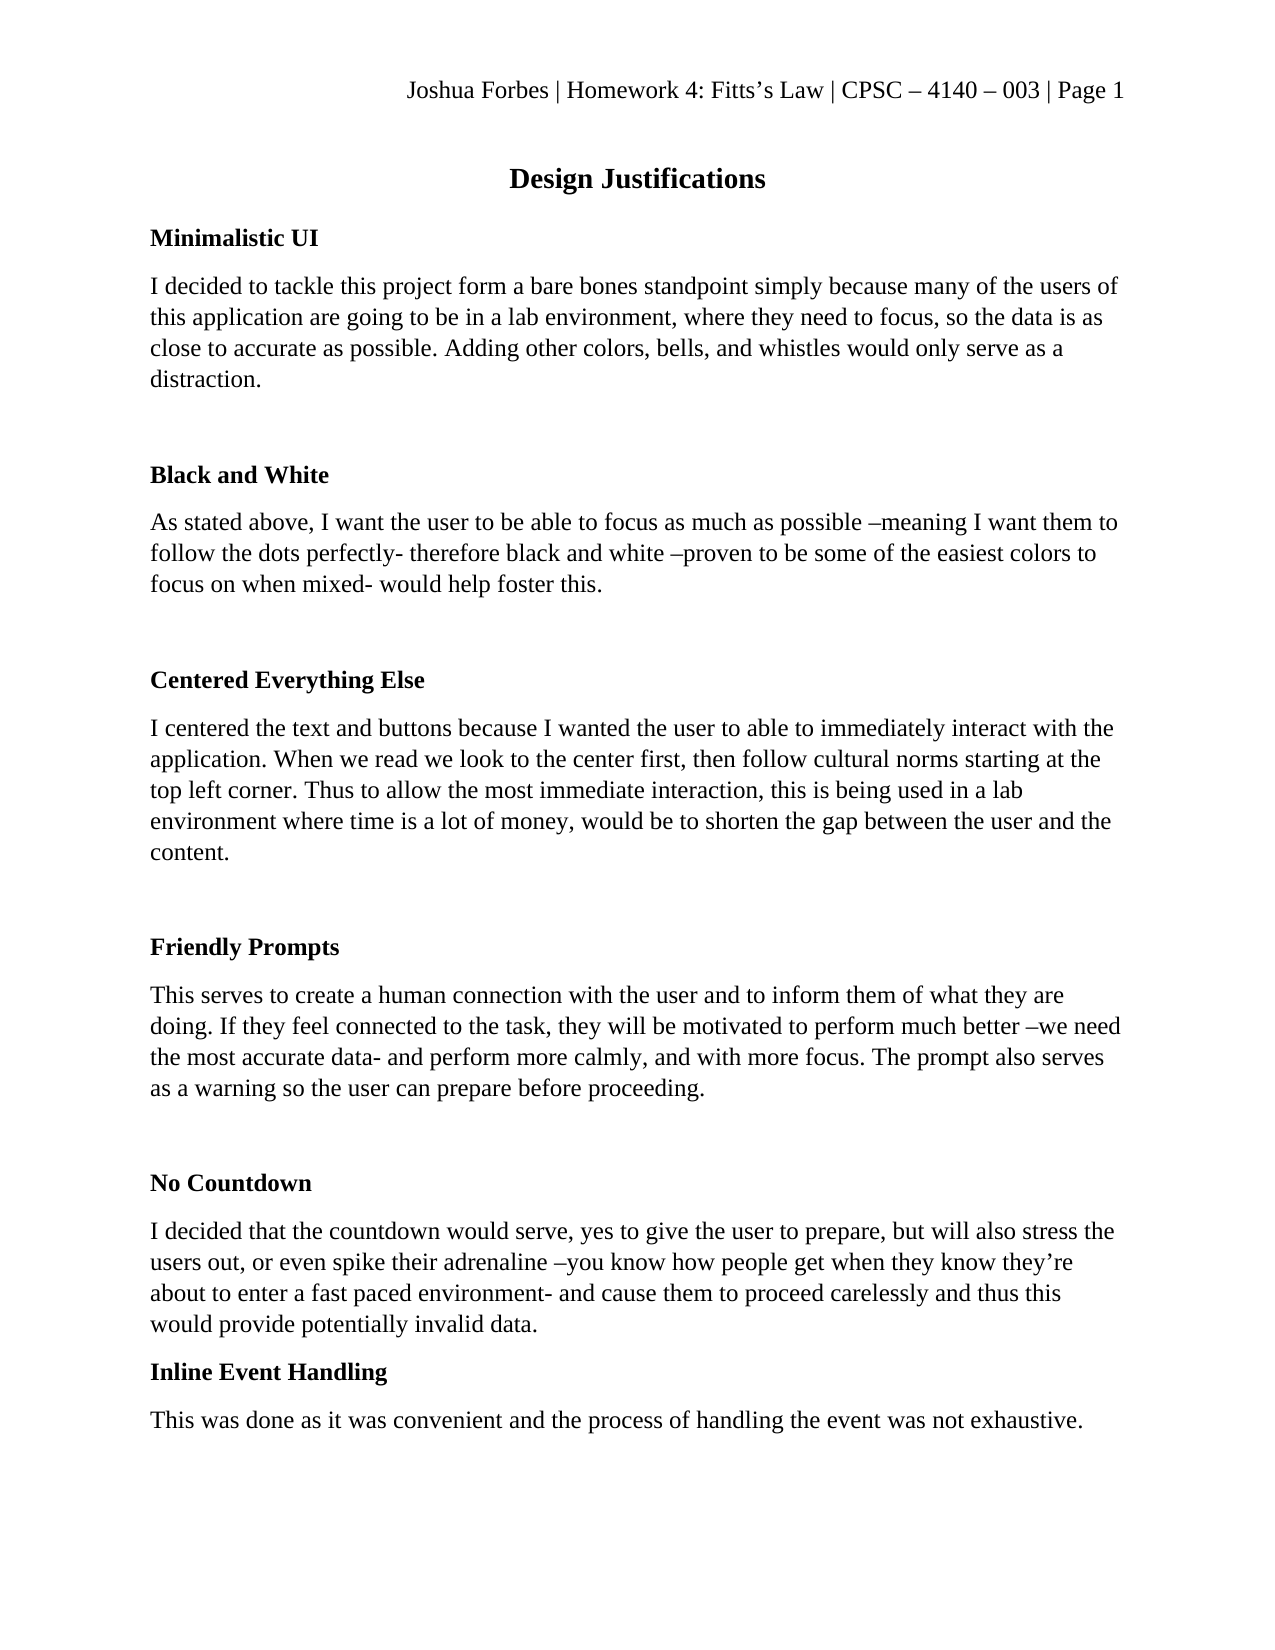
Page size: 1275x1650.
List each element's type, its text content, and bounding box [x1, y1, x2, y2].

text As stated above, I want the user to be able to focus as much as possible –meaning I want them to follow the dots perfectly- therefore black and white –proven to be some of the easiest colors to focus on when mixed- would help foster this. [150, 507, 1125, 598]
text This serves to create a human connection with the user and to inform them of what they are doing. If they feel connected to the task, they will be motivated to perform much better –we need the most accurate data- and perform more calmly, and with more focus. The prompt also serves as a warning so the user can prepare before proceeding. [150, 980, 1125, 1102]
text No Countdown [150, 1168, 1125, 1197]
text I decided that the countdown would serve, yes to give the user to prepare, but will also stress the users out, or even spike their adrenaline –you know how people get when they know they’re about to enter a fast paced environment- and cause them to proceed carelessly and thus this would provide potentially invalid data. [150, 1216, 1125, 1338]
text I centered the text and buttons because I wanted the user to able to immediately interact with the application. When we read we look to the center first, then follow cultural norms starting at the top left corner. Thus to allow the most immediate interaction, this is being used in a lab environment where time is a lot of money, would be to shorten the gap between the user and the content. [150, 713, 1125, 866]
text Friendly Prompts [150, 932, 1125, 961]
text Inline Event Handling [150, 1357, 1125, 1386]
text Minimalistic UI [150, 223, 1125, 252]
text Black and White [150, 460, 1125, 488]
text This was done as it was convenient and the process of handling the event was not exhaustive. [150, 1405, 1125, 1433]
text I decided to tackle this project form a bare bones standpoint simply because many of the users of this application are going to be in a lab environment, where they need to focus, so the data is as close to accurate as possible. Adding other colors, bells, and whistles would only serve as a distraction. [150, 271, 1125, 393]
text Centered Everything Else [150, 665, 1125, 694]
